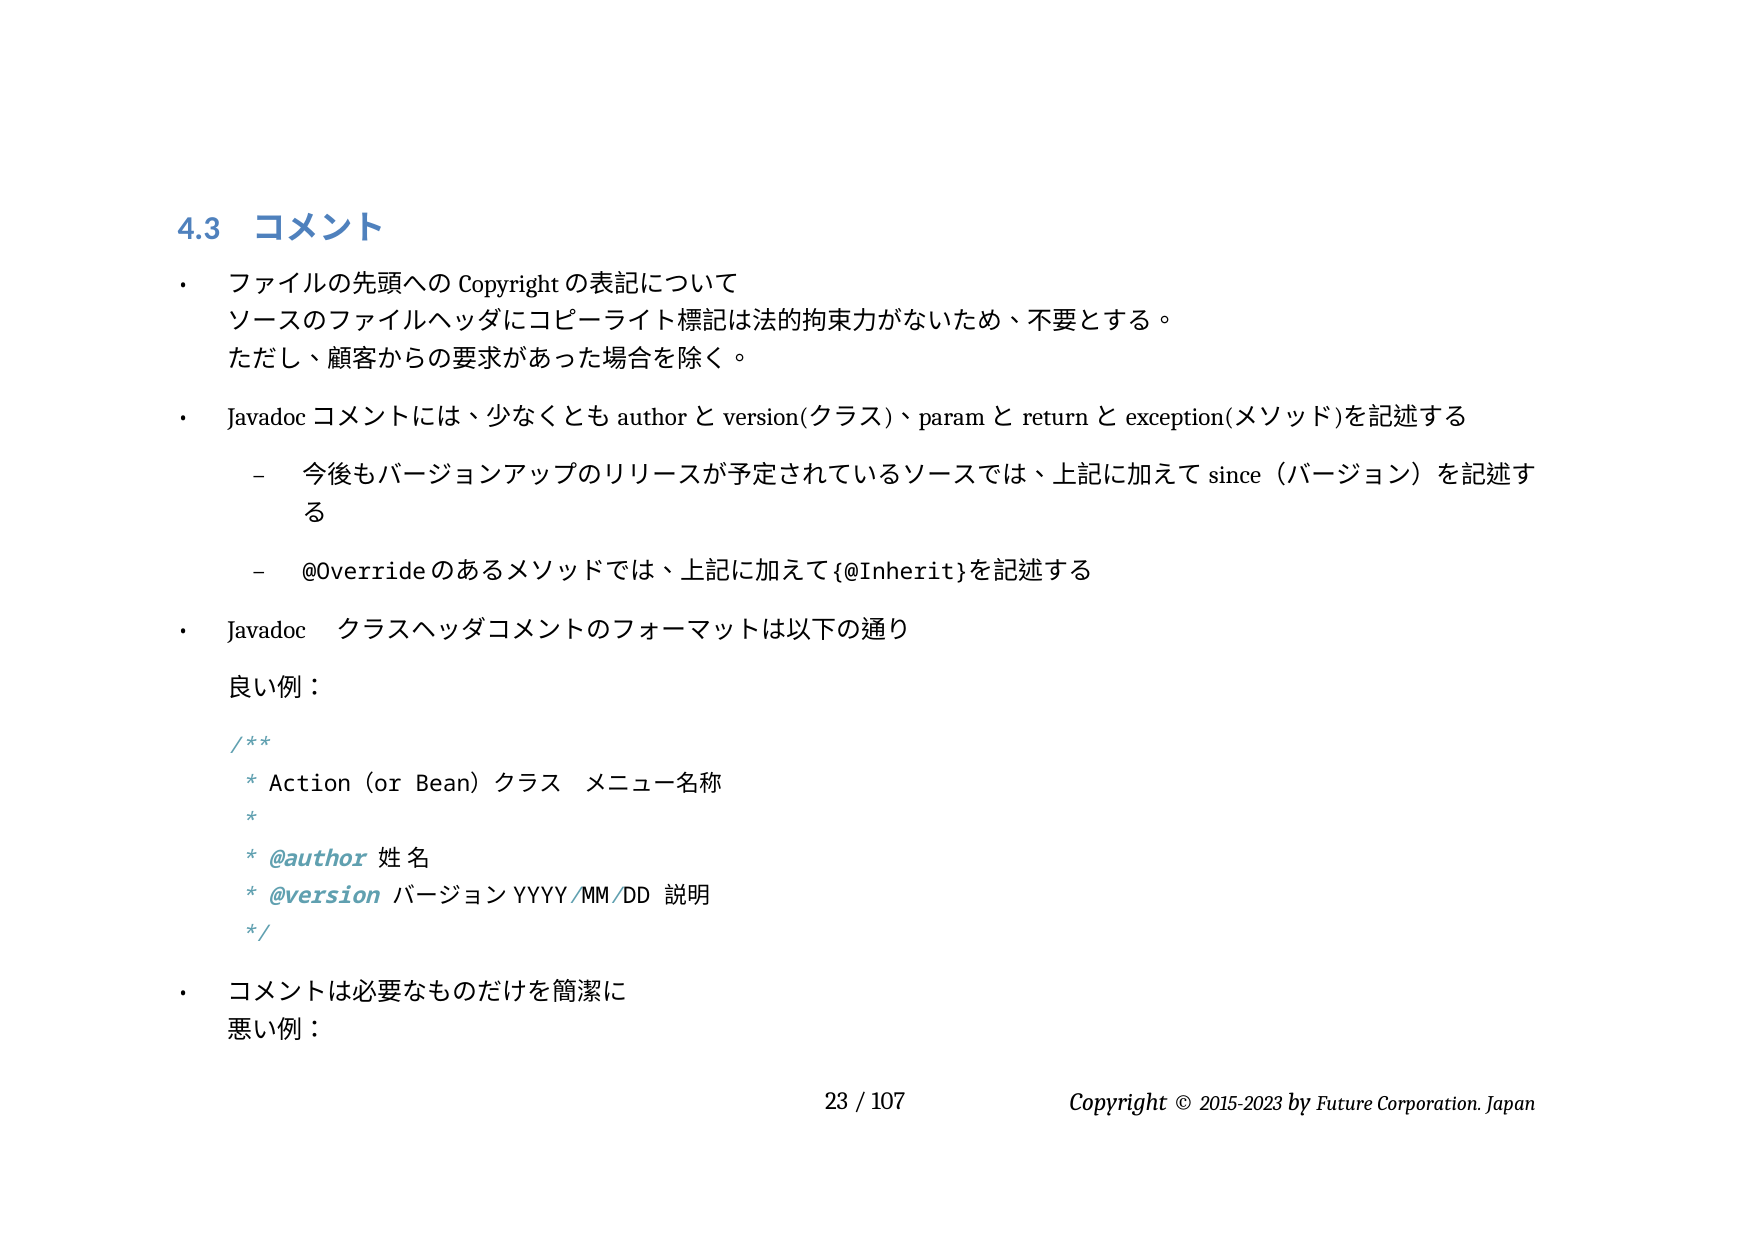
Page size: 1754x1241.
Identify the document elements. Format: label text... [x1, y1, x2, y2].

list ファイルの先頭への Copyright の表記について ソースのファイルヘッダにコピーライト標記は法的拘束力がないため、不要とする。 ただし、顧客からの要求があった場合を除く。 [177, 264, 1547, 376]
list /** * Action（or Bean）クラス メニュー名称 * * @author 姓 名 * @version バージョン YYYY/MM/DD 説明 */ [177, 726, 1547, 951]
list Javadoc クラスヘッダコメントのフォーマットは以下の通り [177, 610, 1547, 647]
list 良い例： [177, 668, 1547, 706]
list Javadoc コメントには、少なくとも author と version(クラス)、param と return と exception(メソッド)を記述する [177, 397, 1547, 435]
list 今後もバージョンアップのリリースが予定されているソースでは、上記に加えて since（バージョン）を記述する [252, 456, 1547, 531]
subtitle コメント [177, 189, 1547, 264]
list コメントは必要なものだけを簡潔に 悪い例： [177, 972, 1547, 1047]
list @Overrideのあるメソッドでは、上記に加えて{@Inherit}を記述する [252, 551, 1547, 589]
